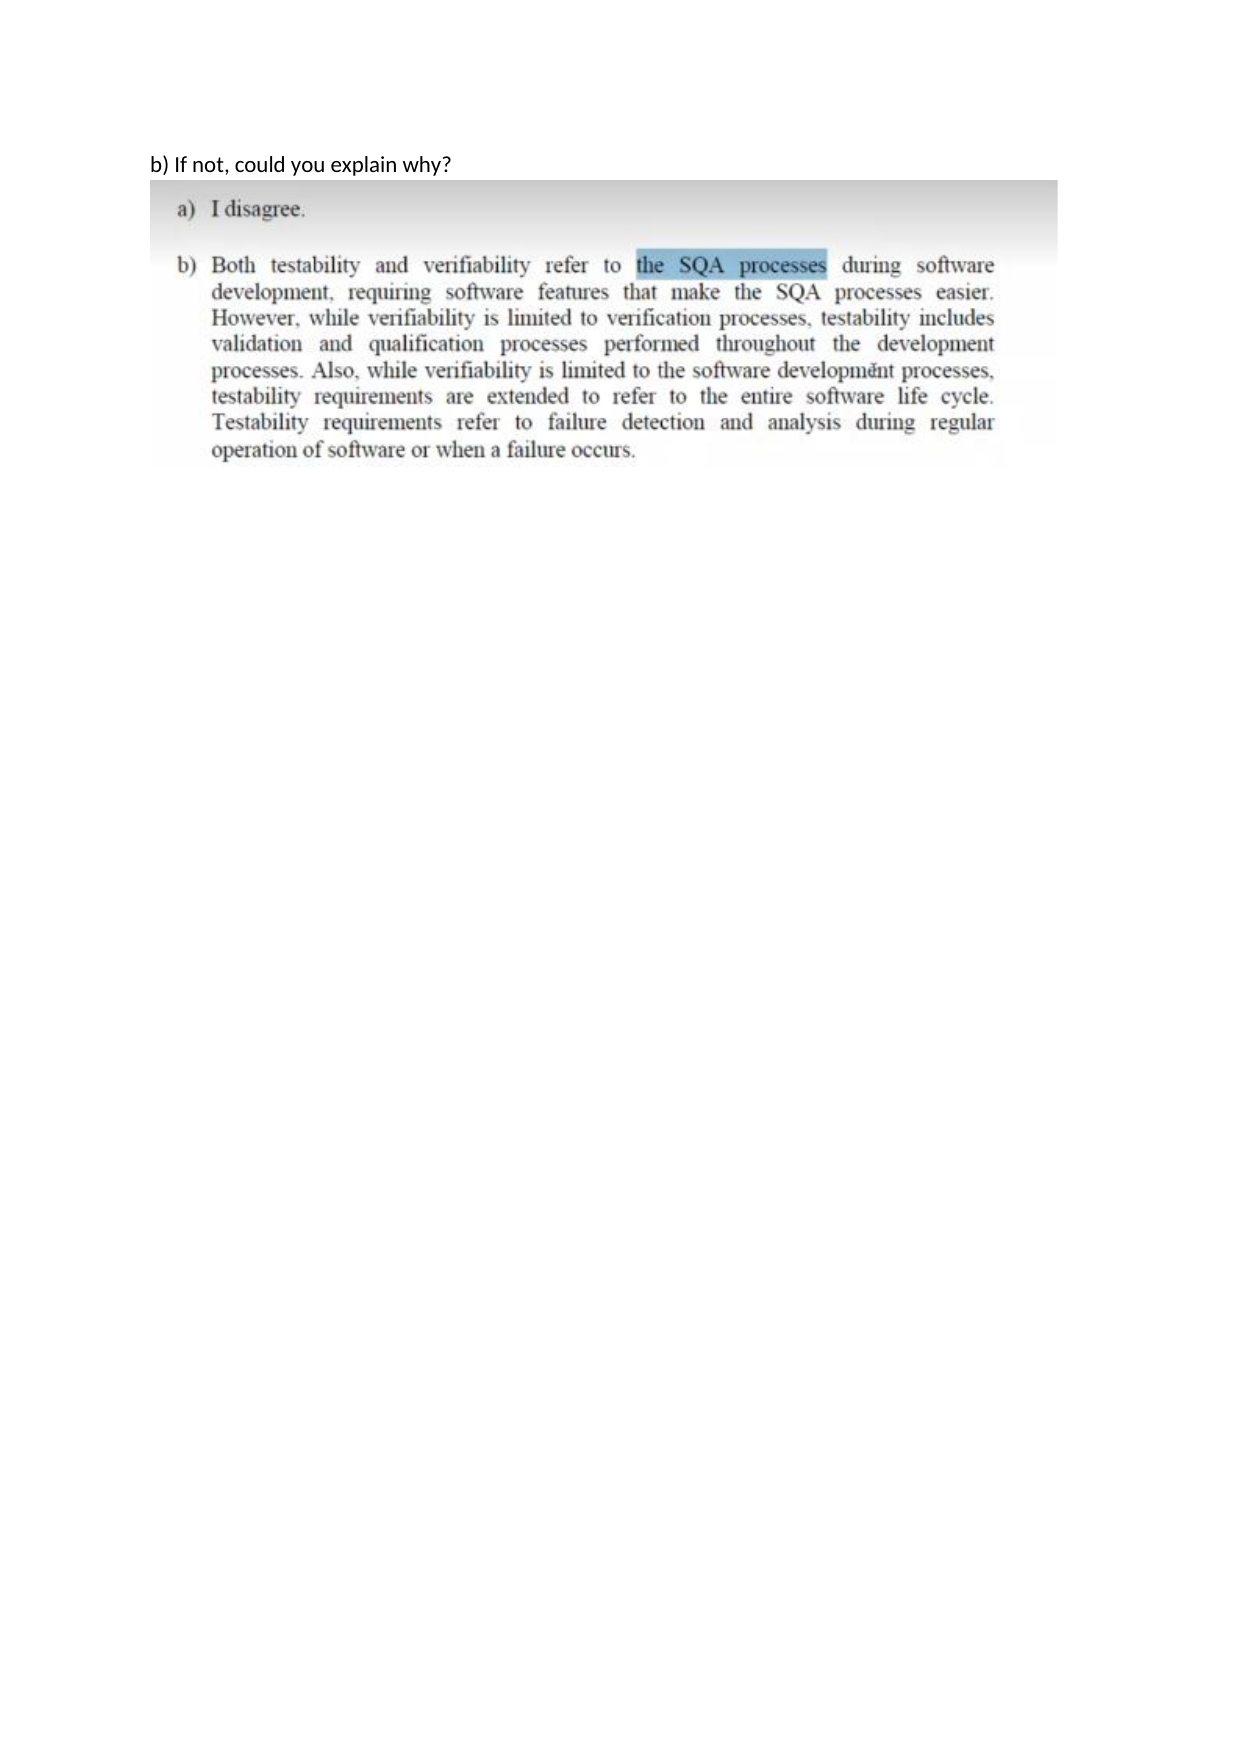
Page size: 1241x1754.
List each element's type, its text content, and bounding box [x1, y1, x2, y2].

picture [150, 180, 1058, 467]
